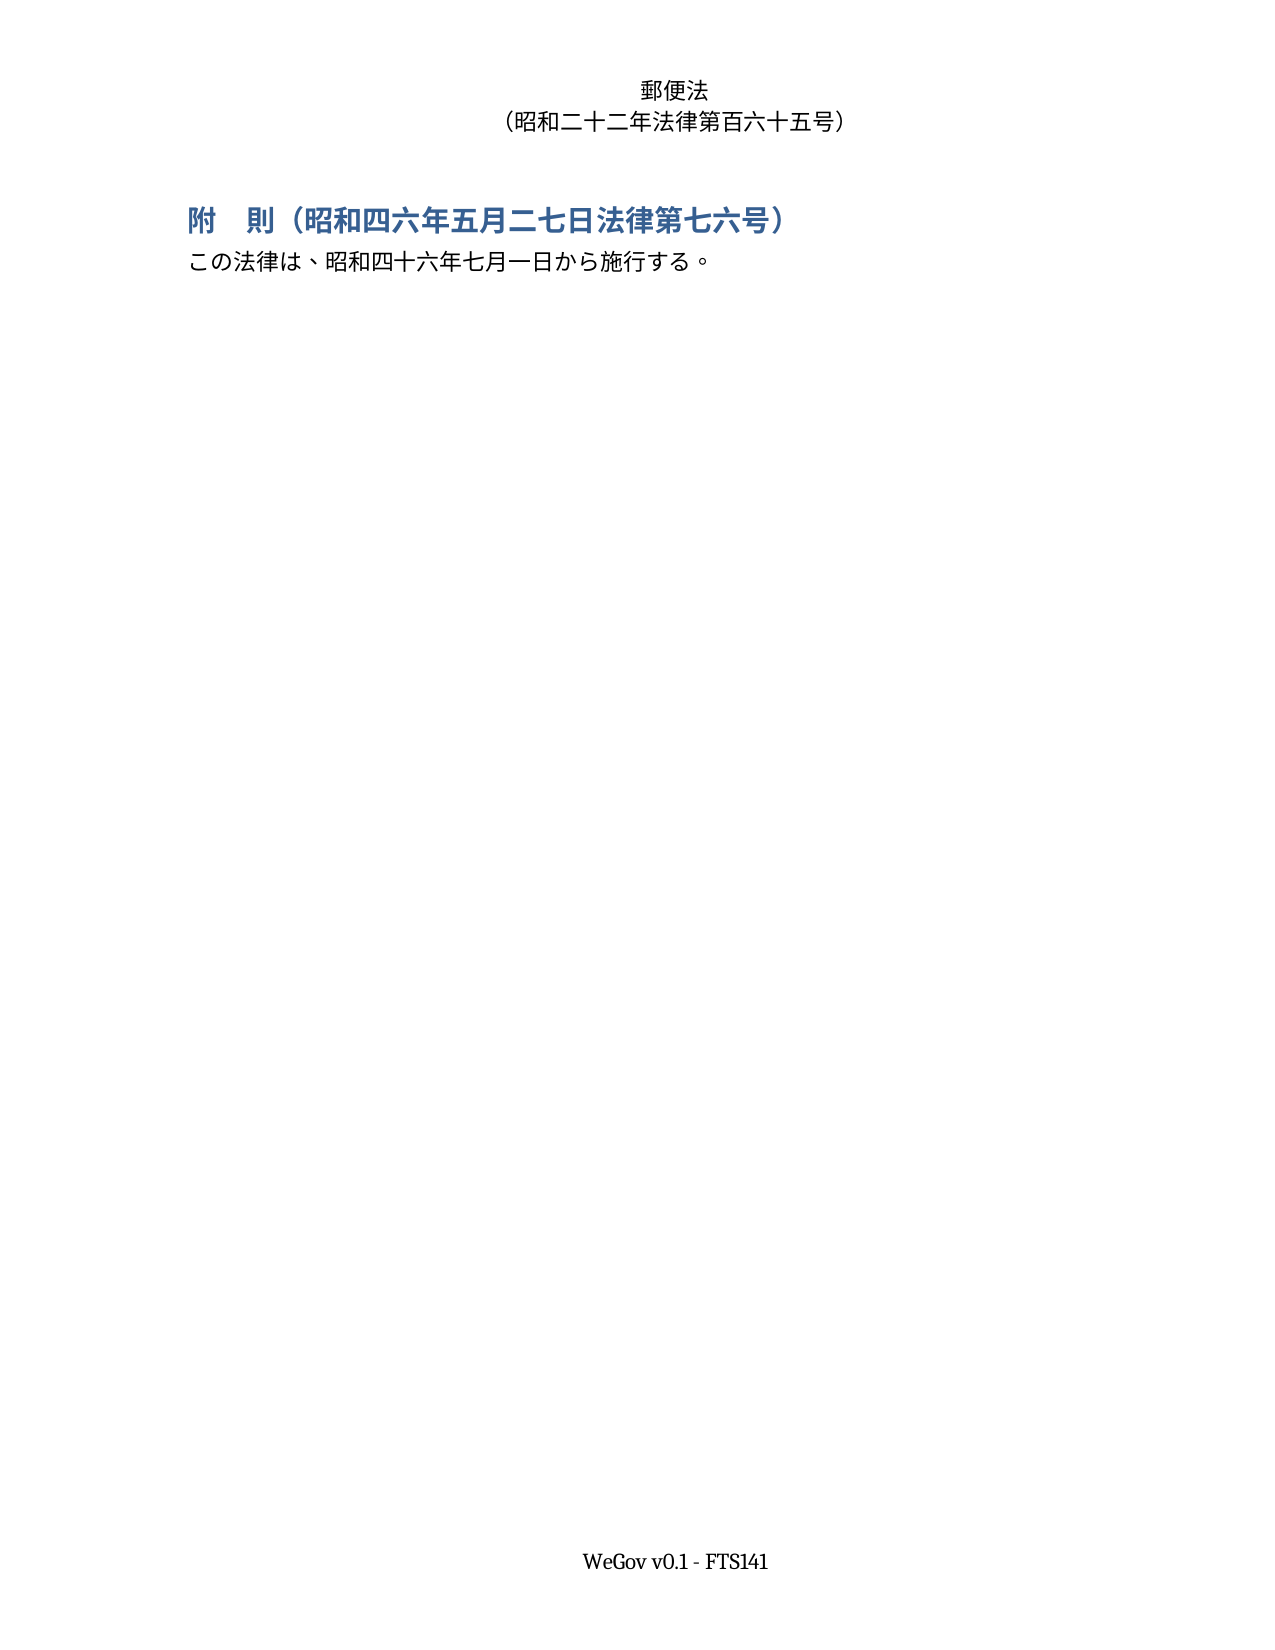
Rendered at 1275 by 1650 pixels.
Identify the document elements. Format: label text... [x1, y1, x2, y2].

text この法律は、昭和四十六年七月一日から施行する。 [187, 246, 1087, 277]
subtitle 附 則（昭和四六年五月二七日法律第七六号） [187, 200, 1087, 240]
